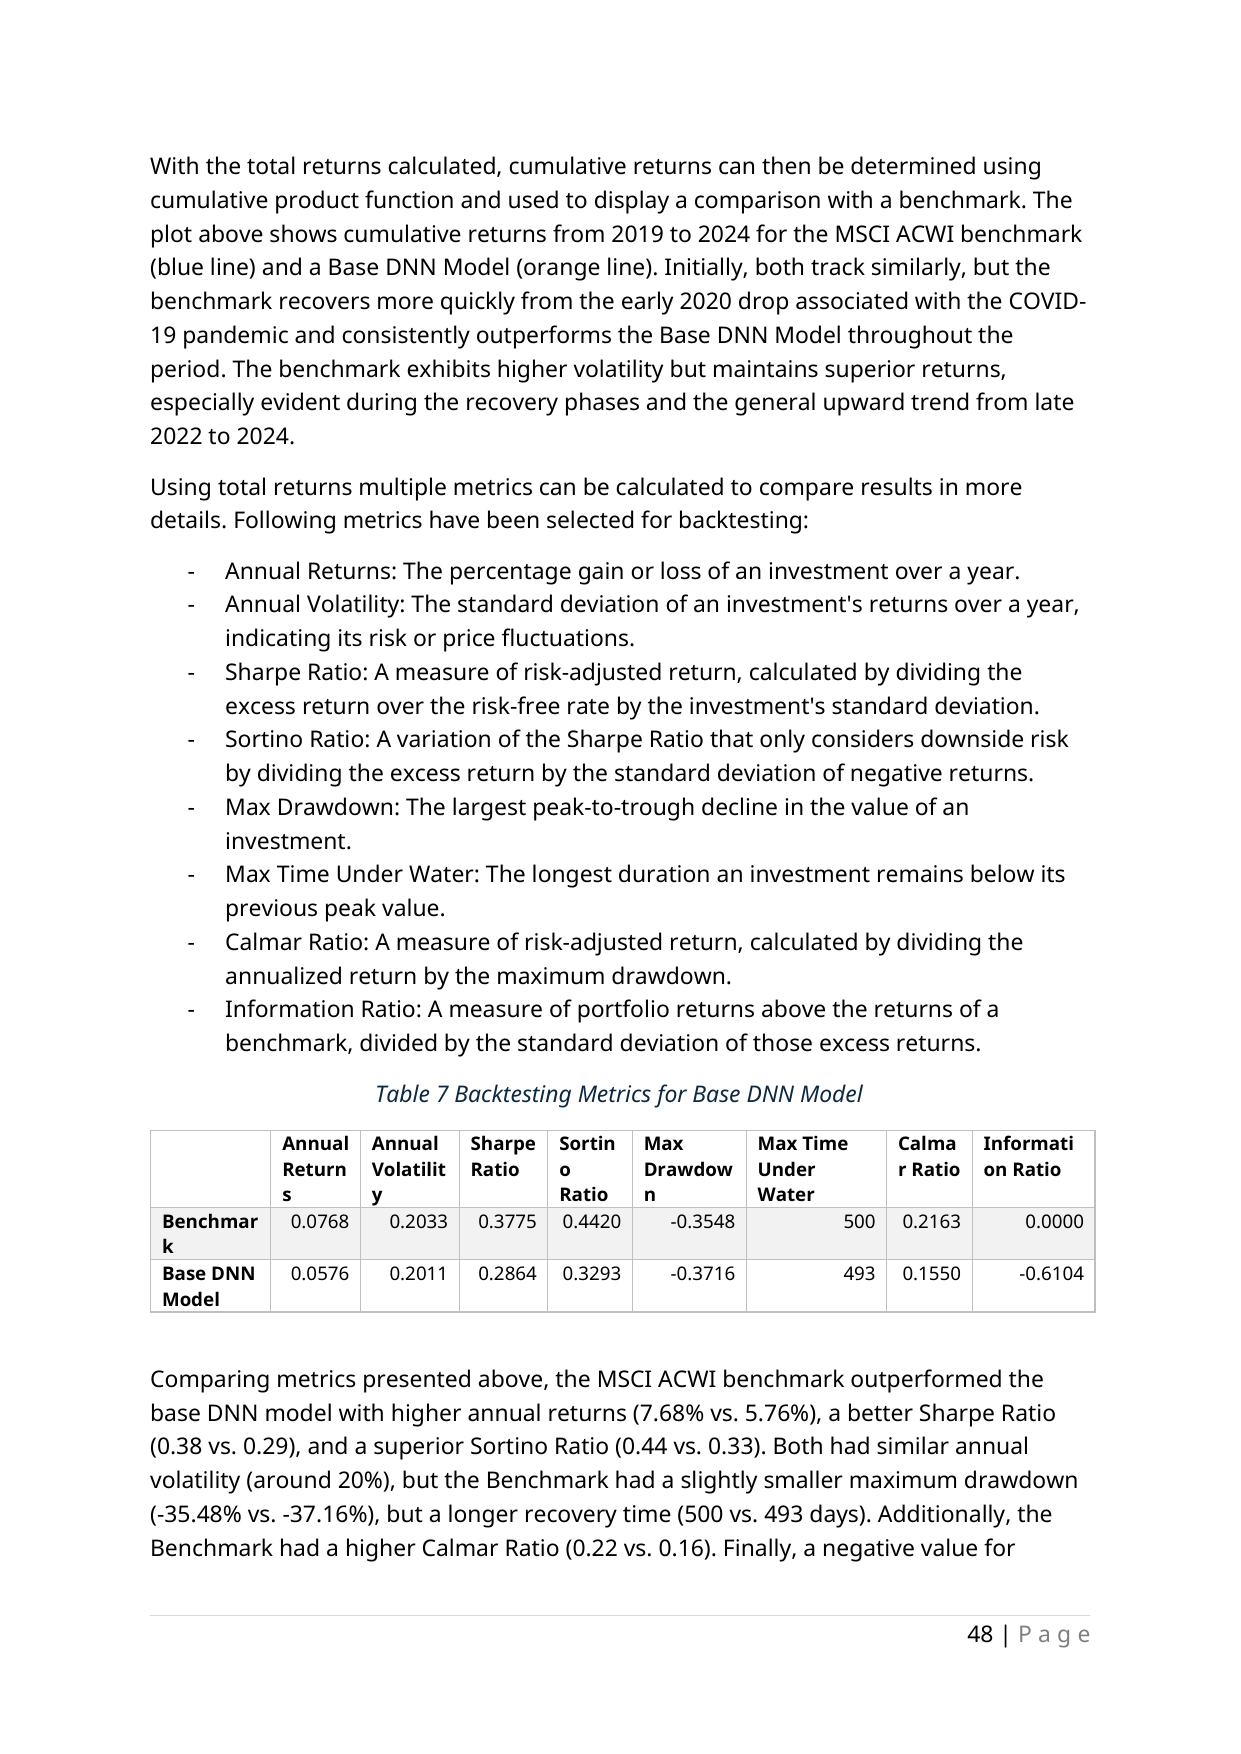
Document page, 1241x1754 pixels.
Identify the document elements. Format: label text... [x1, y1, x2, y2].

table_cell 0.0768 [271, 1208, 360, 1259]
list Sharpe Ratio: A measure of risk-adjusted return, calculated by dividing the excess return over the risk-free rate by the investment's standard deviation. [187, 656, 1090, 721]
table_cell 493 [747, 1260, 886, 1311]
text With the total returns calculated, cumulative returns can then be determined using cumulative product function and used to display a comparison with a benchmark. The plot above shows cumulative returns from 2019 to 2024 for the MSCI ACWI benchmark (blue line) and a Base DNN Model (orange line). Initially, both track similarly, but the benchmark recovers more quickly from the early 2020 drop associated with the COVID-19 pandemic and consistently outperforms the Base DNN Model throughout the period. The benchmark exhibits higher volatility but maintains superior returns, especially evident during the recovery phases and the general upward trend from late 2022 to 2024. [150, 150, 1090, 451]
list Annual Returns: The percentage gain or loss of an investment over a year. [187, 554, 1090, 586]
table_cell 0.0000 [973, 1208, 1094, 1259]
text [150, 1363, 1090, 1563]
table_cell 0.0576 [271, 1260, 360, 1311]
table_header Calmar Ratio [887, 1131, 972, 1207]
table_header [151, 1131, 270, 1207]
table_header Information Ratio [973, 1131, 1094, 1207]
table_cell 0.4420 [548, 1208, 632, 1259]
list Max Drawdown: The largest peak-to-trough decline in the value of an investment. [187, 791, 1090, 856]
table_header Annual Volatility [361, 1131, 459, 1207]
list Calmar Ratio: A measure of risk-adjusted return, calculated by dividing the annualized return by the maximum drawdown. [187, 926, 1090, 991]
table_cell 0.2864 [460, 1260, 547, 1311]
table_cell 0.2011 [361, 1260, 459, 1311]
table_cell Benchmark [151, 1208, 270, 1259]
table_cell 0.1550 [887, 1260, 972, 1311]
text Using total returns multiple metrics can be calculated to compare results in more details. Following metrics have been selected for backtesting: [150, 470, 1090, 535]
list Max Time Under Water: The longest duration an investment remains below its previous peak value. [187, 858, 1090, 923]
list Information Ratio: A measure of portfolio returns above the returns of a benchmark, divided by the standard deviation of those excess returns. [187, 993, 1090, 1058]
table_header Sortino Ratio [548, 1131, 632, 1207]
table_cell 0.3293 [548, 1260, 632, 1311]
table_cell -0.3548 [633, 1208, 746, 1259]
list Sortino Ratio: A variation of the Sharpe Ratio that only considers downside risk by dividing the excess return by the standard deviation of negative returns. [187, 723, 1090, 788]
table_cell 0.2163 [887, 1208, 972, 1259]
table_cell -0.3716 [633, 1260, 746, 1311]
table_header Max Time Under Water [747, 1131, 886, 1207]
table_header Sharpe Ratio [460, 1131, 547, 1207]
table_cell Base DNN Model [151, 1260, 270, 1311]
table_header Annual Returns [271, 1131, 360, 1207]
table_cell 0.2033 [361, 1208, 459, 1259]
table_header Max Drawdown [633, 1131, 746, 1207]
list Annual Volatility: The standard deviation of an investment's returns over a year, indicating its risk or price fluctuations. [187, 588, 1090, 653]
table_cell 500 [747, 1208, 886, 1259]
table_cell 0.3775 [460, 1208, 547, 1259]
table_cell -0.6104 [973, 1260, 1094, 1311]
text Table 7 Backtesting Metrics for Base DNN Model [150, 1077, 1090, 1109]
